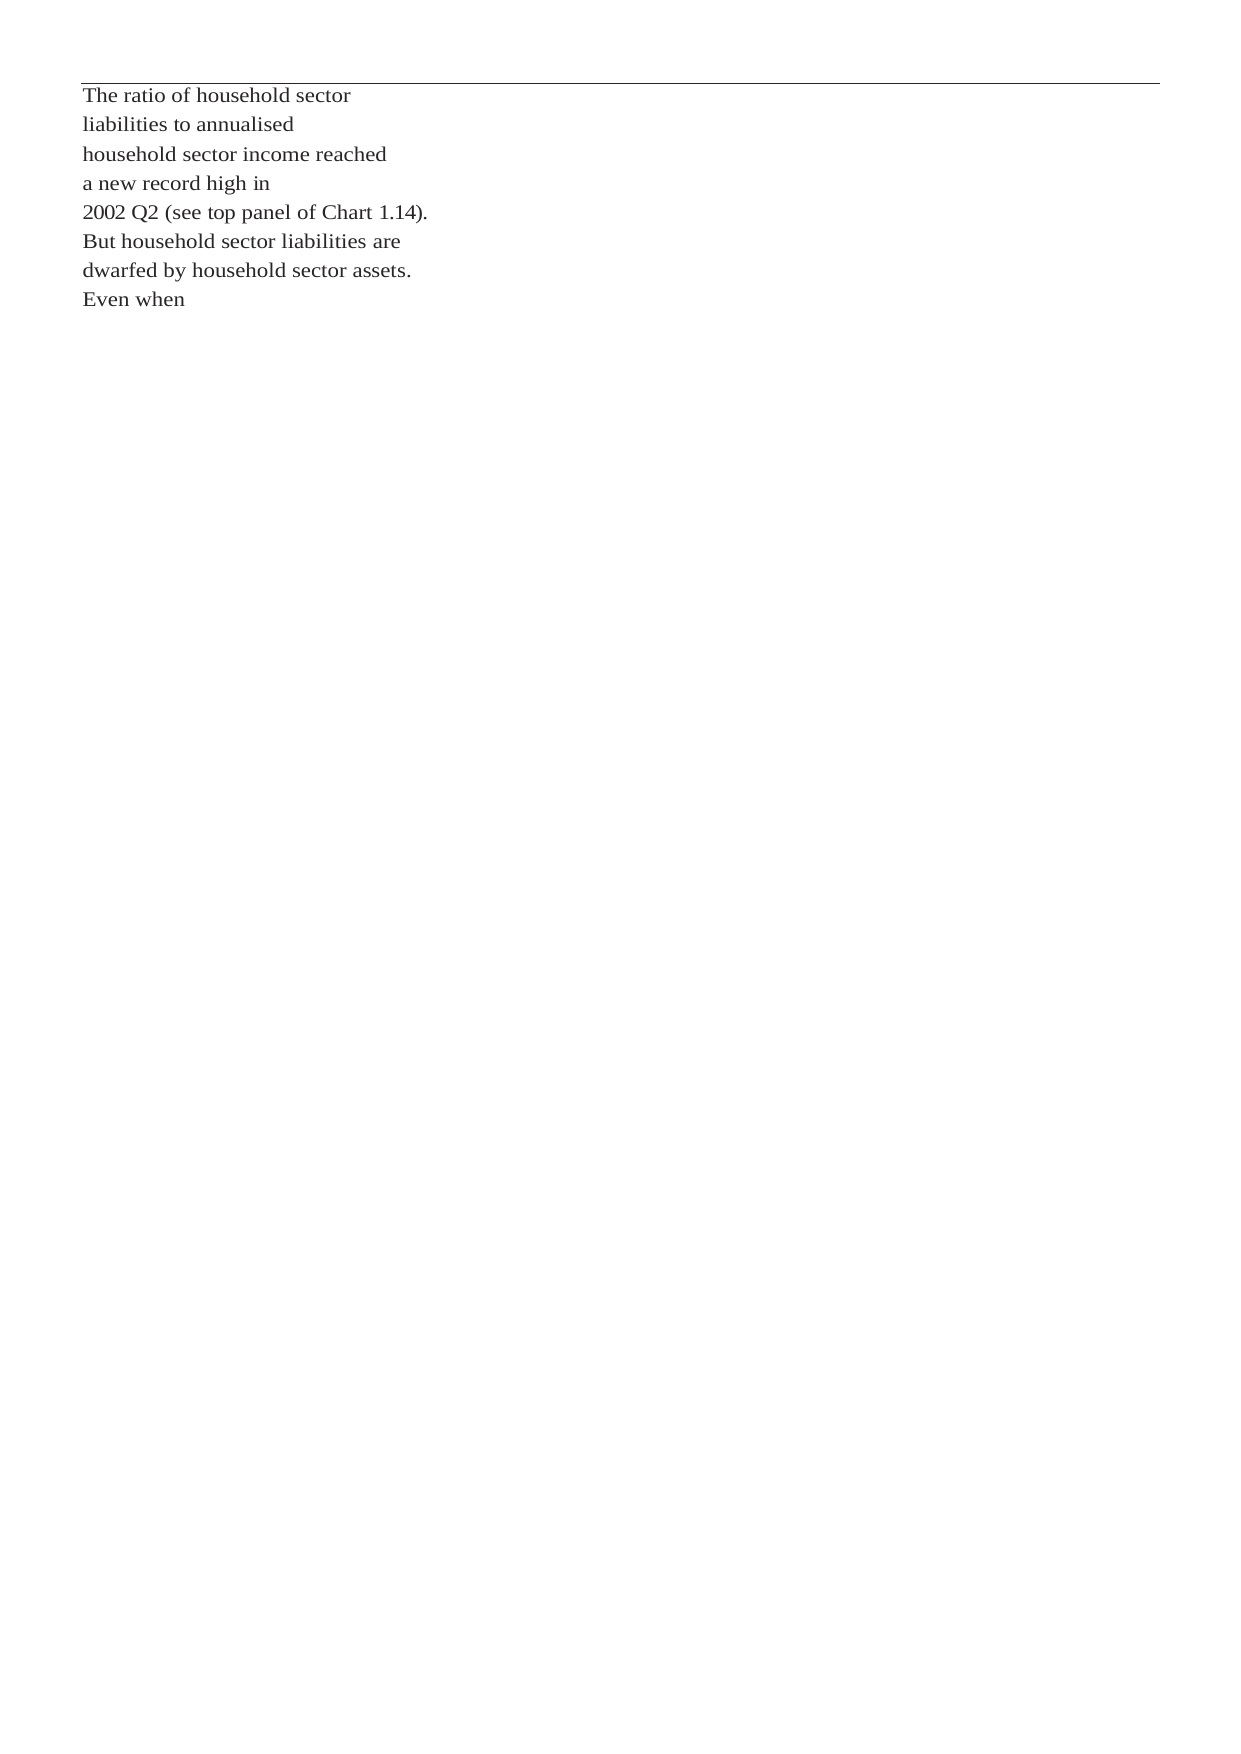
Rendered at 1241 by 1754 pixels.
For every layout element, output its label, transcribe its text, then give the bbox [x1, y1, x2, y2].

text The ratio of household sector liabilities to annualised household sector income reached a new record high in [82, 83, 392, 194]
text 2002 Q2 (see top panel of Chart 1.14). But household sector liabilities are dwarfed by household sector assets. Even when [82, 199, 452, 311]
